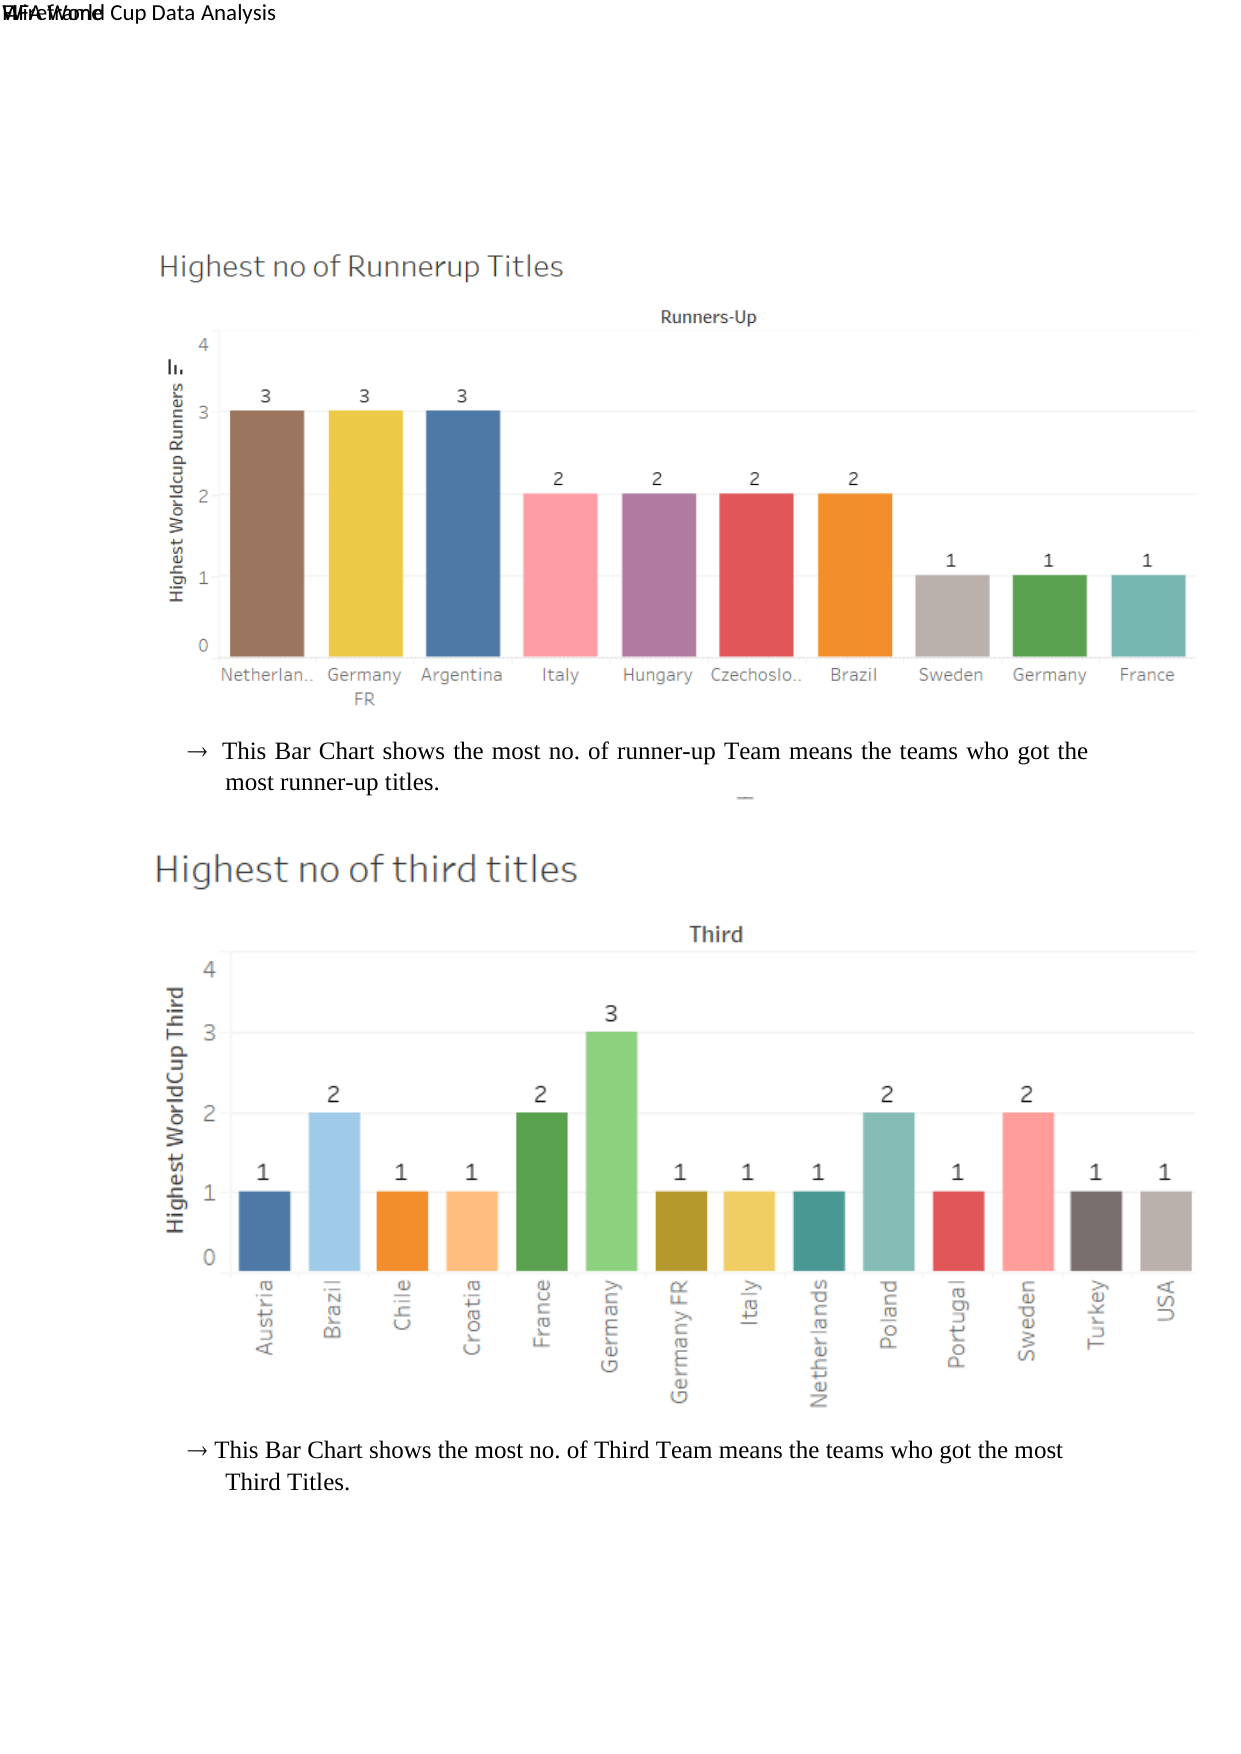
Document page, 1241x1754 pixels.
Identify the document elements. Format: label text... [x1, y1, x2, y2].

picture [150, 196, 1206, 717]
picture [139, 797, 1195, 1421]
text  This Bar Chart shows the most no. of Third Team means the teams who got the most Third Titles. [187, 1436, 1090, 1495]
text  This Bar Chart shows the most no. of runner-up Team means the teams who got the most runner-up titles. [187, 736, 1090, 795]
